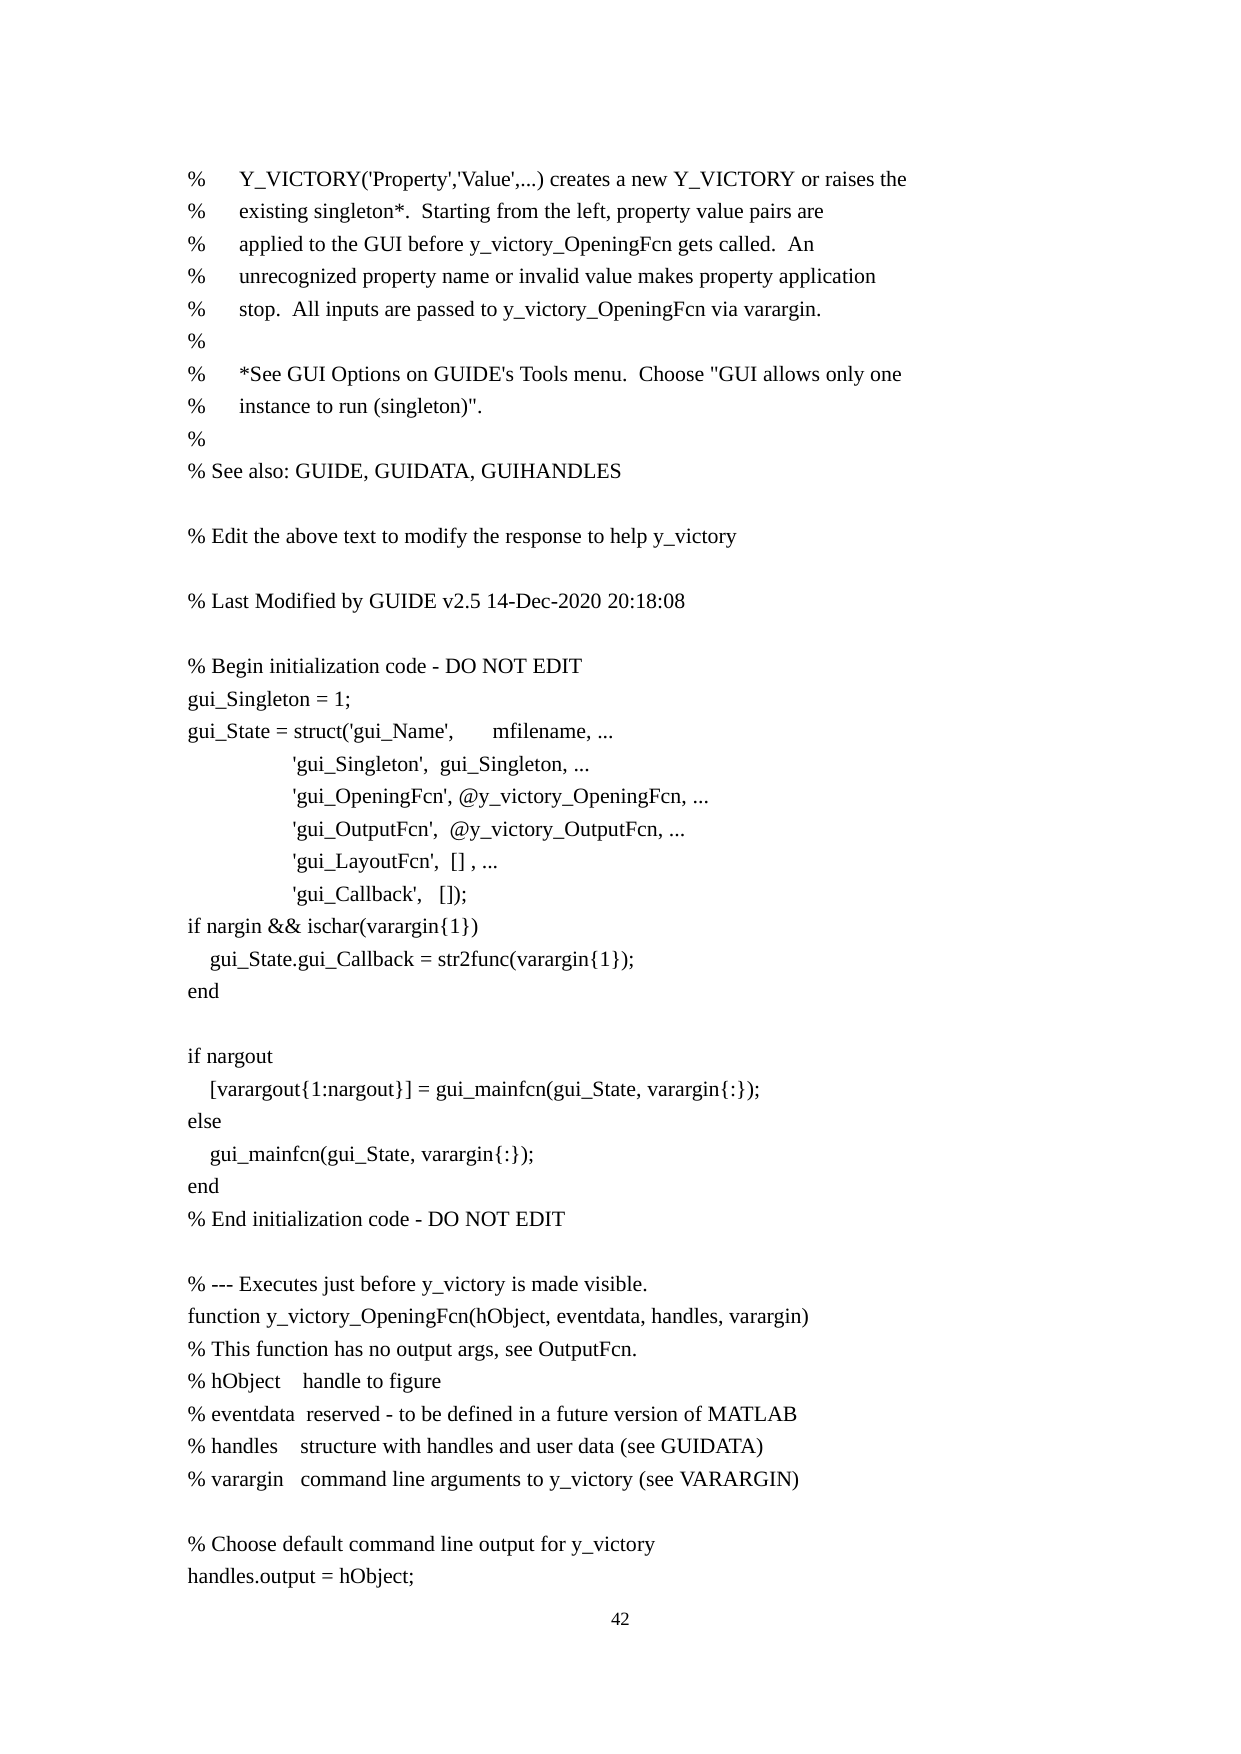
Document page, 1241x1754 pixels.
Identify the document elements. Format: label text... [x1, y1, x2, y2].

text % Begin initialization code - DO NOT EDIT [187, 649, 1053, 682]
text % hObject handle to figure [187, 1364, 1053, 1397]
text % [187, 422, 1053, 454]
text % *See GUI Options on GUIDE's Tools menu. Choose "GUI allows only one [187, 357, 1053, 389]
text end [187, 974, 1053, 1007]
text 'gui_LayoutFcn', [] , ... [187, 844, 1053, 877]
text % End initialization code - DO NOT EDIT [187, 1202, 1053, 1234]
text 'gui_Callback', []); [187, 877, 1053, 909]
text [varargout{1:nargout}] = gui_mainfcn(gui_State, varargin{:}); [187, 1072, 1053, 1104]
text gui_mainfcn(gui_State, varargin{:}); [187, 1137, 1053, 1169]
text 'gui_OpeningFcn', @y_victory_OpeningFcn, ... [187, 779, 1053, 812]
text % eventdata reserved - to be defined in a future version of MATLAB [187, 1397, 1053, 1429]
text end [187, 1169, 1053, 1202]
text % Last Modified by GUIDE v2.5 14-Dec-2020 20:18:08 [187, 584, 1053, 617]
text % Choose default command line output for y_victory [187, 1527, 1053, 1559]
text handles.output = hObject; [187, 1559, 1053, 1592]
text 'gui_OutputFcn', @y_victory_OutputFcn, ... [187, 812, 1053, 844]
text % varargin command line arguments to y_victory (see VARARGIN) [187, 1462, 1053, 1494]
text % handles structure with handles and user data (see GUIDATA) [187, 1429, 1053, 1462]
text % instance to run (singleton)". [187, 389, 1053, 422]
text % This function has no output args, see OutputFcn. [187, 1332, 1053, 1364]
text % Edit the above text to modify the response to help y_victory [187, 519, 1053, 552]
text else [187, 1104, 1053, 1137]
text % --- Executes just before y_victory is made visible. [187, 1267, 1053, 1299]
text gui_State = struct('gui_Name', mfilename, ... [187, 714, 1053, 747]
text % applied to the GUI before y_victory_OpeningFcn gets called. An [187, 227, 1053, 259]
text function y_victory_OpeningFcn(hObject, eventdata, handles, varargin) [187, 1299, 1053, 1332]
text if nargout [187, 1039, 1053, 1072]
text 'gui_Singleton', gui_Singleton, ... [187, 747, 1053, 779]
text if nargin && ischar(varargin{1}) [187, 909, 1053, 942]
text gui_State.gui_Callback = str2func(varargin{1}); [187, 942, 1053, 974]
text % stop. All inputs are passed to y_victory_OpeningFcn via varargin. [187, 292, 1053, 324]
text gui_Singleton = 1; [187, 682, 1053, 714]
text % existing singleton*. Starting from the left, property value pairs are [187, 194, 1053, 227]
text % See also: GUIDE, GUIDATA, GUIHANDLES [187, 454, 1053, 487]
text % [187, 324, 1053, 357]
text % Y_VICTORY('Property','Value',...) creates a new Y_VICTORY or raises the [187, 162, 1053, 194]
text % unrecognized property name or invalid value makes property application [187, 259, 1053, 292]
